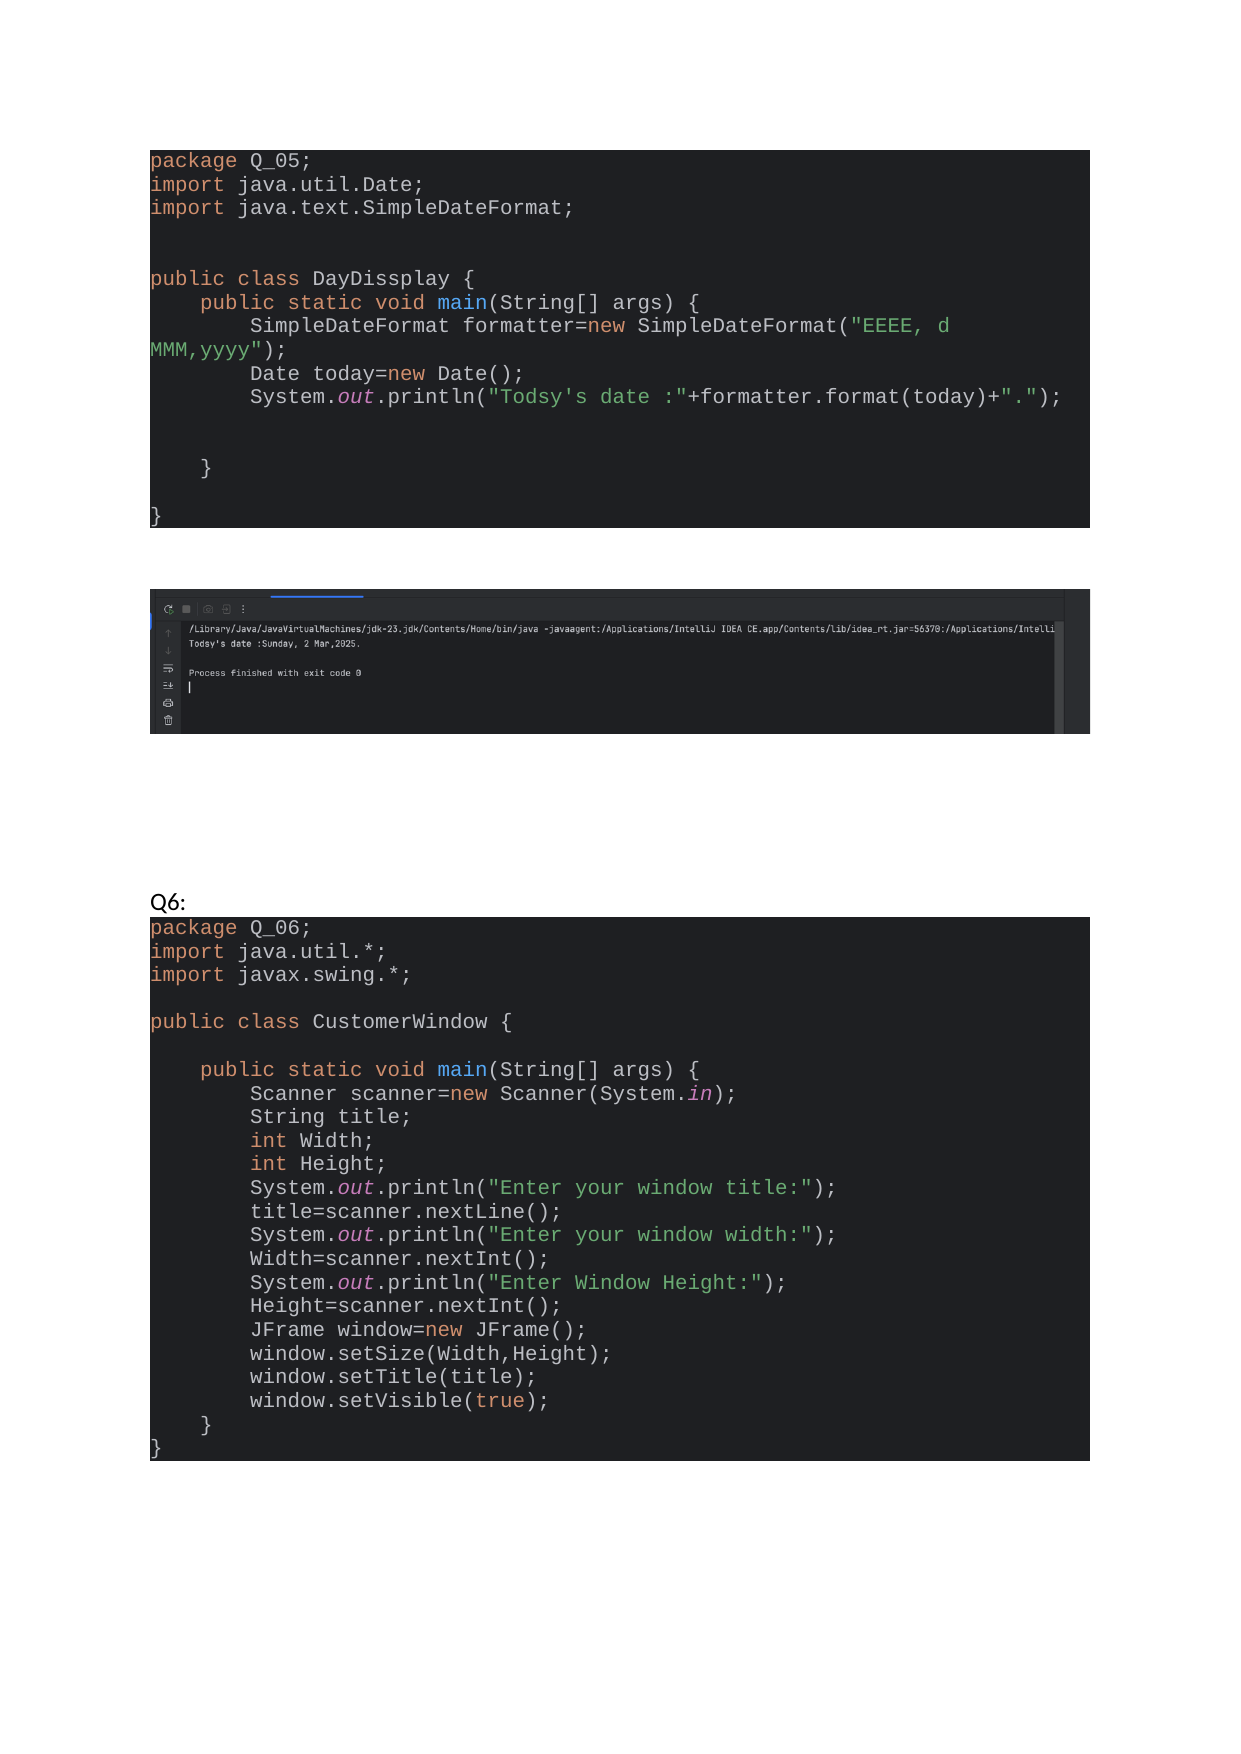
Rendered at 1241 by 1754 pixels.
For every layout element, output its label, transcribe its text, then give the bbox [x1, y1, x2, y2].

text package Q_05; import java.util.Date; import java.text.SimpleDateFormat; public class DayDissplay { public static void main(String[] args) { SimpleDateFormat formatter=new SimpleDateFormat("EEEE, d MMM,yyyy"); Date today=new Date(); System.out.println("Todsy's date :"+formatter.format(today)+"."); } } [150, 150, 1090, 528]
picture [150, 589, 1091, 734]
text Q6: [150, 886, 1090, 917]
text package Q_06; import java.util.*; import javax.swing.*; public class CustomerWindow { public static void main(String[] args) { Scanner scanner=new Scanner(System.in); String title; int Width; int Height; System.out.println("Enter your window title:"); title=scanner.nextLine(); System.out.println("Enter your window width:"); Width=scanner.nextInt(); System.out.println("Enter Window Height:"); Height=scanner.nextInt(); JFrame window=new JFrame(); window.setSize(Width,Height); window.setTitle(title); window.setVisible(true); } } [150, 917, 1090, 1461]
